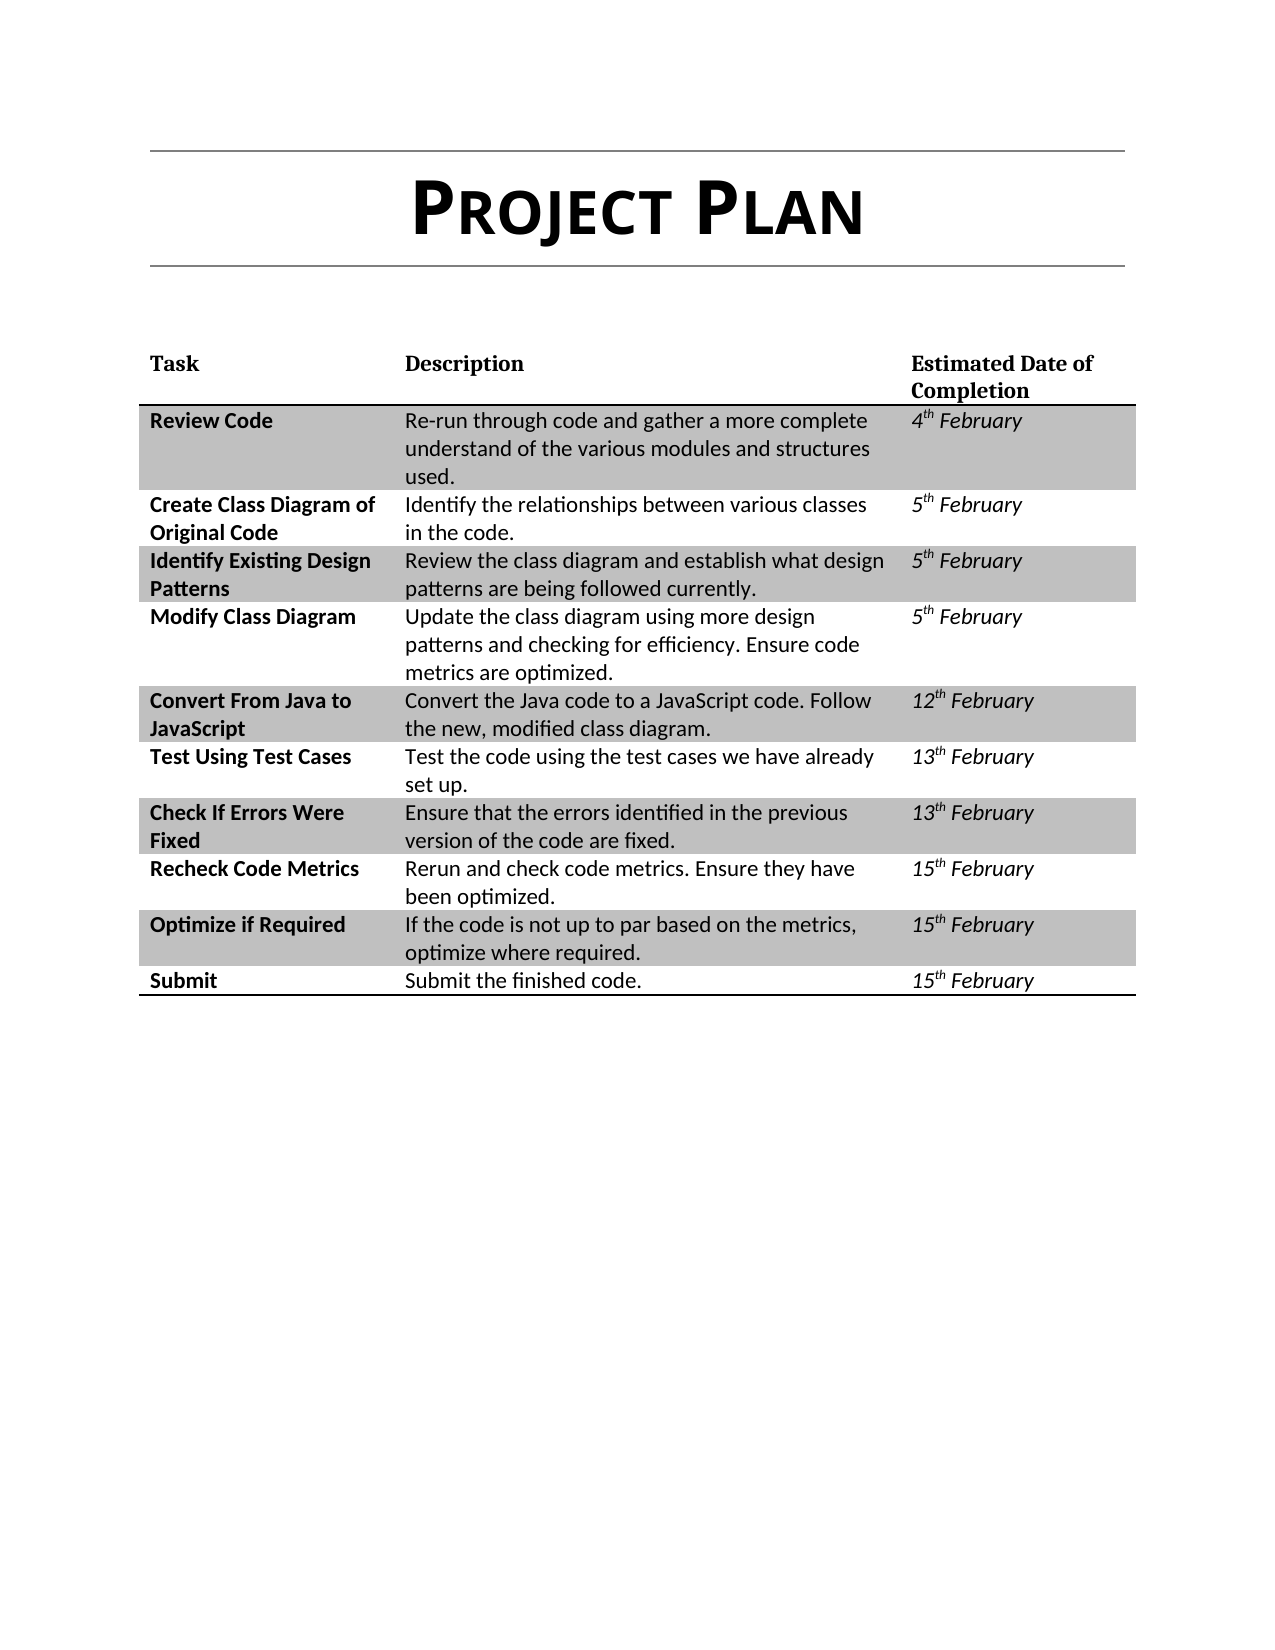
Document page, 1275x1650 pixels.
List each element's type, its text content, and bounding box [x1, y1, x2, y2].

table_header Estimated Date of Completion [900, 351, 1136, 404]
table_cell Identify Existing Design Patterns [139, 546, 394, 602]
table_cell Check If Errors Were Fixed [139, 798, 394, 854]
table_cell 4th February [900, 406, 1136, 490]
table_cell 13th February [900, 742, 1136, 798]
table_cell Update the class diagram using more design patterns and checking for efficiency. Ensure code metrics are optimized. [394, 602, 900, 686]
table_cell Re-run through code and gather a more complete understand of the various modules and structures used. [394, 406, 900, 490]
table_cell Convert the Java code to a JavaScript code. Follow the new, modified class diagram. [394, 686, 900, 742]
table_cell Test Using Test Cases [139, 742, 394, 798]
table_cell 5th February [900, 546, 1136, 602]
table_cell Submit the finished code. [394, 966, 900, 994]
table_cell Convert From Java to JavaScript [139, 686, 394, 742]
table_cell Identify the relationships between various classes in the code. [394, 490, 900, 546]
title Project Plan [150, 152, 1125, 265]
table_cell 15th February [900, 854, 1136, 910]
table_cell Create Class Diagram of Original Code [139, 490, 394, 546]
table_cell 15th February [900, 966, 1136, 994]
table_cell Submit [139, 966, 394, 994]
table_cell 5th February [900, 490, 1136, 546]
table_cell 13th February [900, 798, 1136, 854]
table_header Task [139, 351, 394, 404]
table_cell Rerun and check code metrics. Ensure they have been optimized. [394, 854, 900, 910]
table_cell 5th February [900, 602, 1136, 686]
table_cell Optimize if Required [139, 910, 394, 966]
table_cell Modify Class Diagram [139, 602, 394, 686]
table_cell Ensure that the errors identified in the previous version of the code are fixed. [394, 798, 900, 854]
table_cell If the code is not up to par based on the metrics, optimize where required. [394, 910, 900, 966]
table_cell Test the code using the test cases we have already set up. [394, 742, 900, 798]
table_cell Review the class diagram and establish what design patterns are being followed currently. [394, 546, 900, 602]
table_cell 12th February [900, 686, 1136, 742]
table_cell 15th February [900, 910, 1136, 966]
table_header Description [394, 351, 900, 404]
table_cell Recheck Code Metrics [139, 854, 394, 910]
table_cell Review Code [139, 406, 394, 490]
